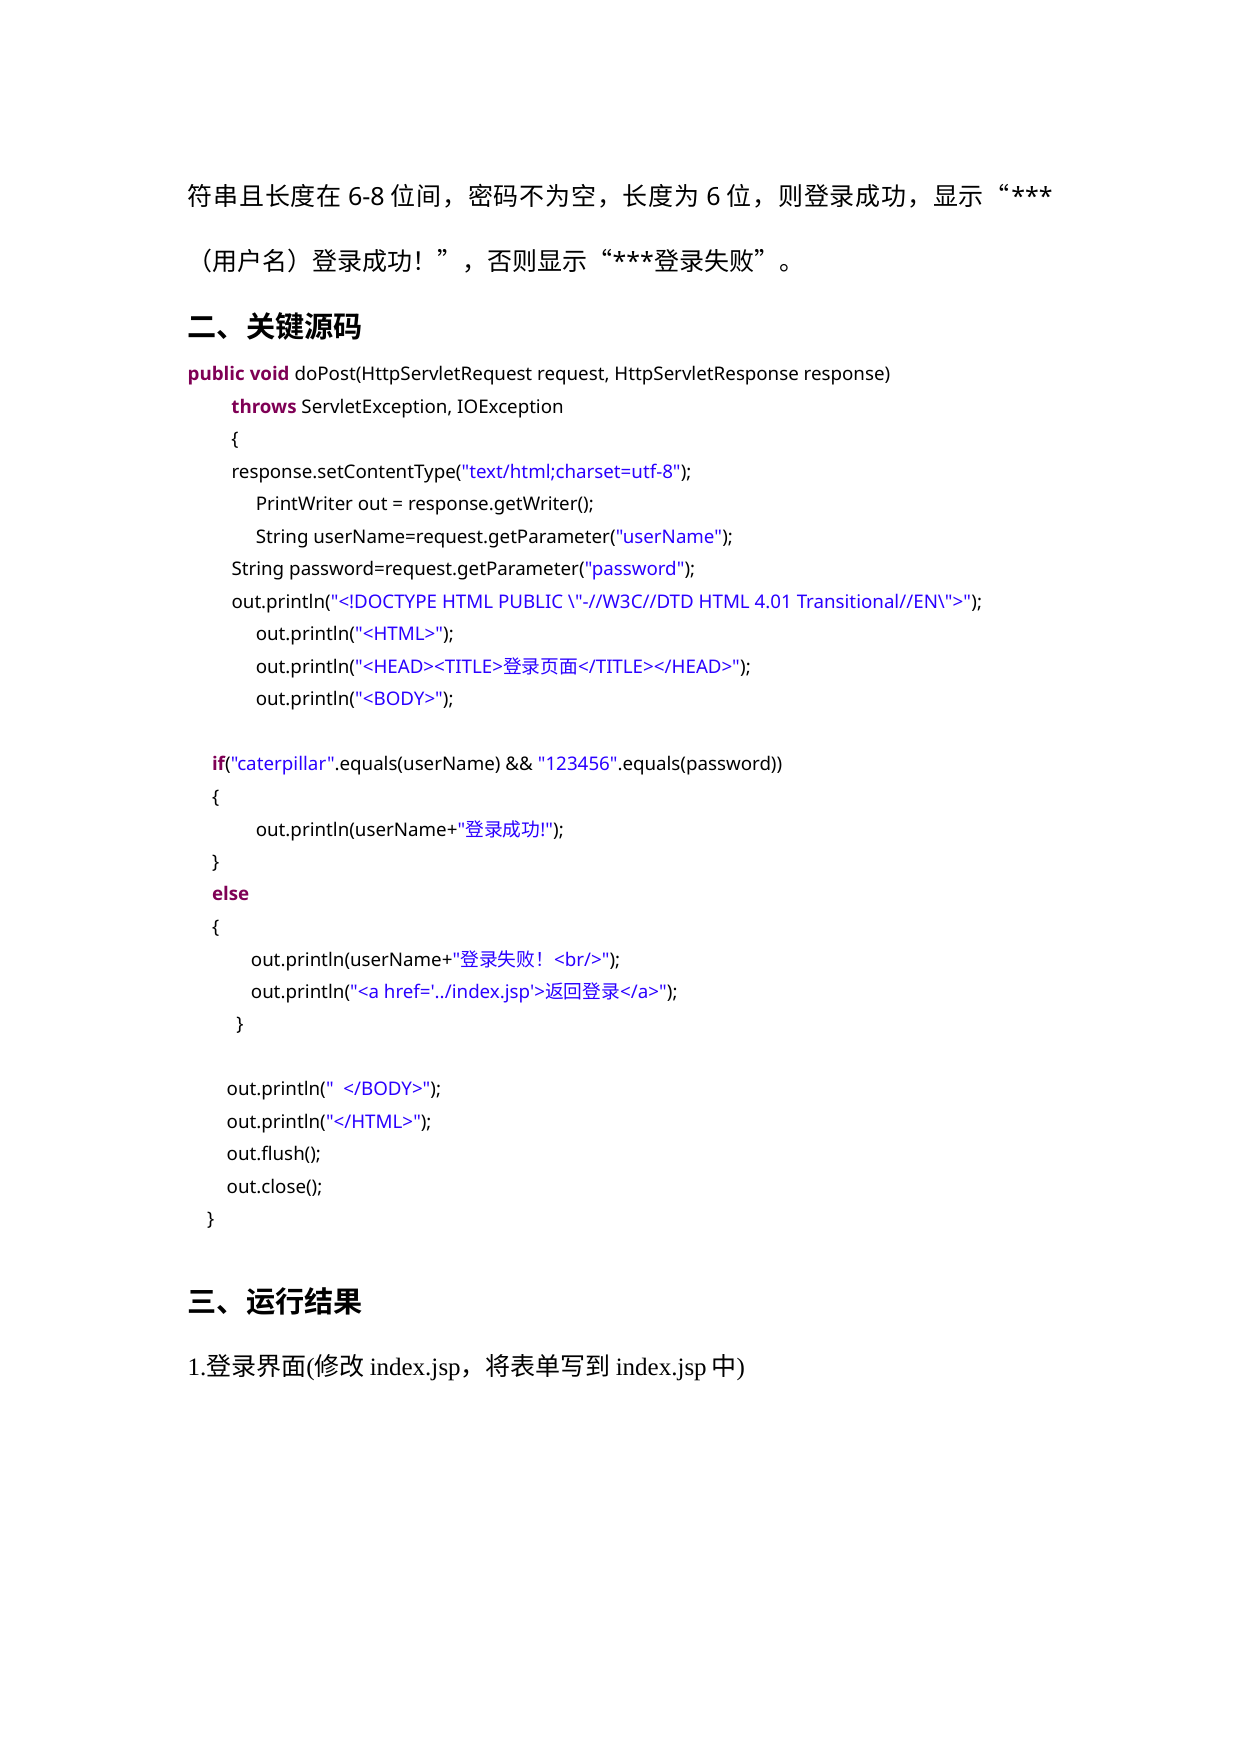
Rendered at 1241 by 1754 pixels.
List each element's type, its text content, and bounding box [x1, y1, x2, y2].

text out.close(); [187, 1169, 1053, 1202]
text { [187, 422, 1053, 454]
list 关键源码 [187, 292, 1053, 357]
text out.println("<HEAD><TITLE>登录页面</TITLE></HEAD>"); [187, 649, 1053, 682]
text out.println(userName+"登录失败！<br/>"); [187, 942, 1053, 974]
text String userName=request.getParameter("userName"); [187, 519, 1053, 552]
text } [187, 844, 1053, 877]
text out.println("<a href='../index.jsp'>返回登录</a>"); [187, 974, 1053, 1007]
text out.println("<HTML>"); [187, 617, 1053, 649]
text out.println(" </BODY>"); [187, 1072, 1053, 1104]
text if("caterpillar".equals(userName) && "123456".equals(password)) [187, 747, 1053, 779]
text } [187, 1007, 1053, 1039]
list 运行结果 [187, 1267, 1053, 1332]
text response.setContentType("text/html;charset=utf-8"); [187, 454, 1053, 487]
text else [187, 877, 1053, 909]
text out.println("<!DOCTYPE HTML PUBLIC \"-//W3C//DTD HTML 4.01 Transitional//EN\">"); [187, 584, 1053, 617]
text out.flush(); [187, 1137, 1053, 1169]
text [187, 162, 1053, 292]
text { [187, 779, 1053, 812]
text public void doPost(HttpServletRequest request, HttpServletResponse response) [187, 357, 1053, 389]
text throws ServletException, IOException [187, 389, 1053, 422]
text { [187, 909, 1053, 942]
text out.println("<BODY>"); [187, 682, 1053, 714]
text PrintWriter out = response.getWriter(); [187, 487, 1053, 519]
text String password=request.getParameter("password"); [187, 552, 1053, 584]
text out.println(userName+"登录成功!"); [187, 812, 1053, 844]
text } [187, 1202, 1053, 1234]
text out.println("</HTML>"); [187, 1104, 1053, 1137]
text 1.登录界面(修改index.jsp，将表单写到index.jsp中) [187, 1332, 1053, 1397]
